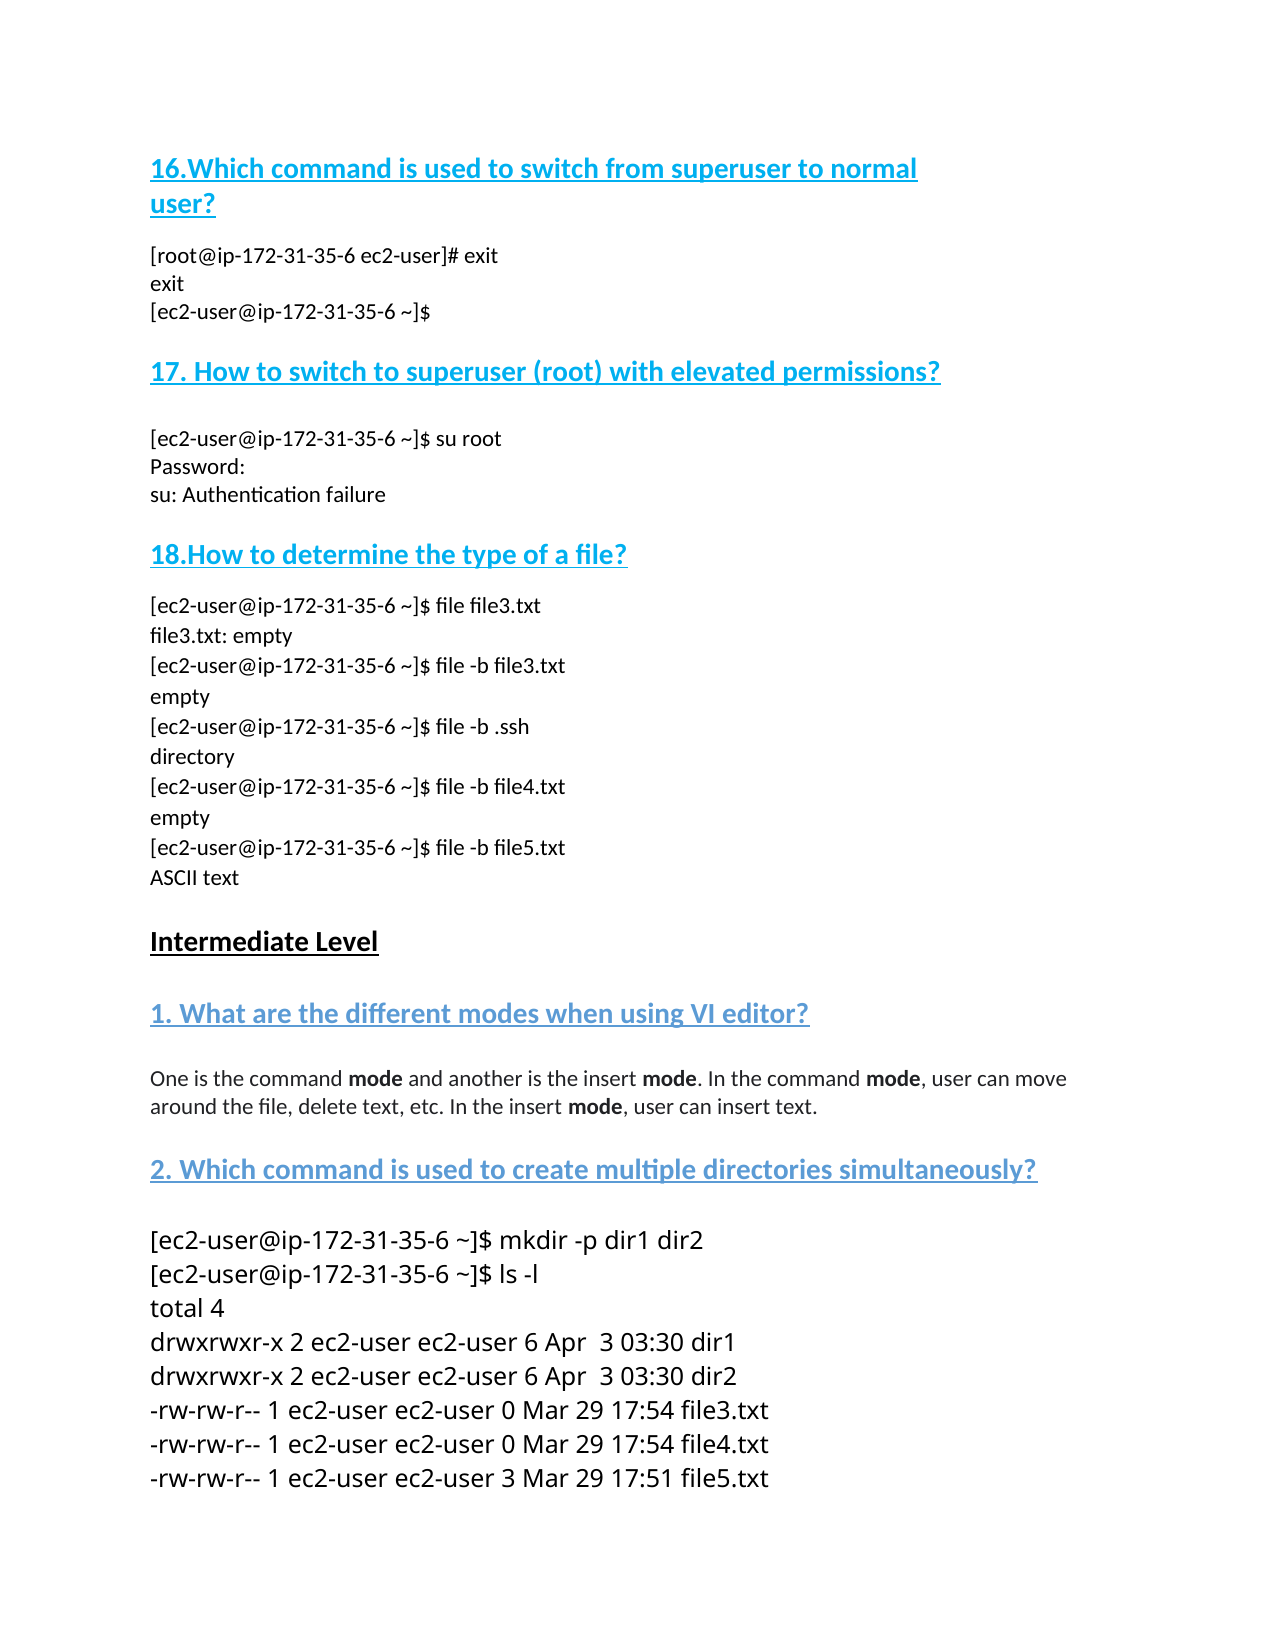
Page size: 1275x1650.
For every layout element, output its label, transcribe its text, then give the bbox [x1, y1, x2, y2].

text 1. What are the different modes when using VI editor? [150, 995, 1125, 1030]
text [ec2-user@ip-172-31-35-6 ~]$ file file3.txt [150, 591, 1125, 619]
text [ec2-user@ip-172-31-35-6 ~]$ file -b file4.txt [150, 772, 1125, 801]
text 18.How to determine the type of a file? [150, 536, 1125, 572]
text user? [150, 186, 1125, 221]
text total 4 [150, 1290, 1125, 1324]
text su: Authentication failure [150, 480, 1125, 508]
text -rw-rw-r-- 1 ec2-user ec2-user 3 Mar 29 17:51 file5.txt [150, 1461, 1125, 1495]
text Intermediate Level [150, 923, 1125, 959]
text [ec2-user@ip-172-31-35-6 ~]$ file -b file3.txt [150, 652, 1125, 680]
text [ec2-user@ip-172-31-35-6 ~]$ file -b file5.txt [150, 833, 1125, 861]
text file3.txt: empty [150, 621, 1125, 649]
text Password: [150, 452, 1125, 480]
text [root@ip-172-31-35-6 ec2-user]# exit [150, 241, 1125, 269]
text [ec2-user@ip-172-31-35-6 ~]$ su root [150, 424, 1125, 452]
text One is the command mode and another is the insert mode. In the command mode, user can move around the file, delete text, etc. In the insert mode, user can insert text. [150, 1064, 1125, 1121]
text directory [150, 742, 1125, 770]
text [ec2-user@ip-172-31-35-6 ~]$ mkdir -p dir1 dir2 [150, 1222, 1125, 1256]
text -rw-rw-r-- 1 ec2-user ec2-user 0 Mar 29 17:54 file3.txt [150, 1393, 1125, 1427]
text exit [150, 269, 1125, 297]
text -rw-rw-r-- 1 ec2-user ec2-user 0 Mar 29 17:54 file4.txt [150, 1427, 1125, 1461]
text [ec2-user@ip-172-31-35-6 ~]$ file -b .ssh [150, 712, 1125, 740]
text empty [150, 803, 1125, 831]
text 16.Which command is used to switch from superuser to normal [150, 150, 1125, 186]
text empty [150, 682, 1125, 710]
text [ec2-user@ip-172-31-35-6 ~]$ ls -l [150, 1256, 1125, 1290]
text 2. Which command is used to create multiple directories simultaneously? [150, 1151, 1125, 1187]
text 17. How to switch to superuser (root) with elevated permissions? [150, 353, 1125, 388]
text drwxrwxr-x 2 ec2-user ec2-user 6 Apr 3 03:30 dir2 [150, 1358, 1125, 1393]
text ASCII text [150, 863, 1125, 891]
text [ec2-user@ip-172-31-35-6 ~]$ [150, 297, 1125, 325]
text drwxrwxr-x 2 ec2-user ec2-user 6 Apr 3 03:30 dir1 [150, 1324, 1125, 1358]
